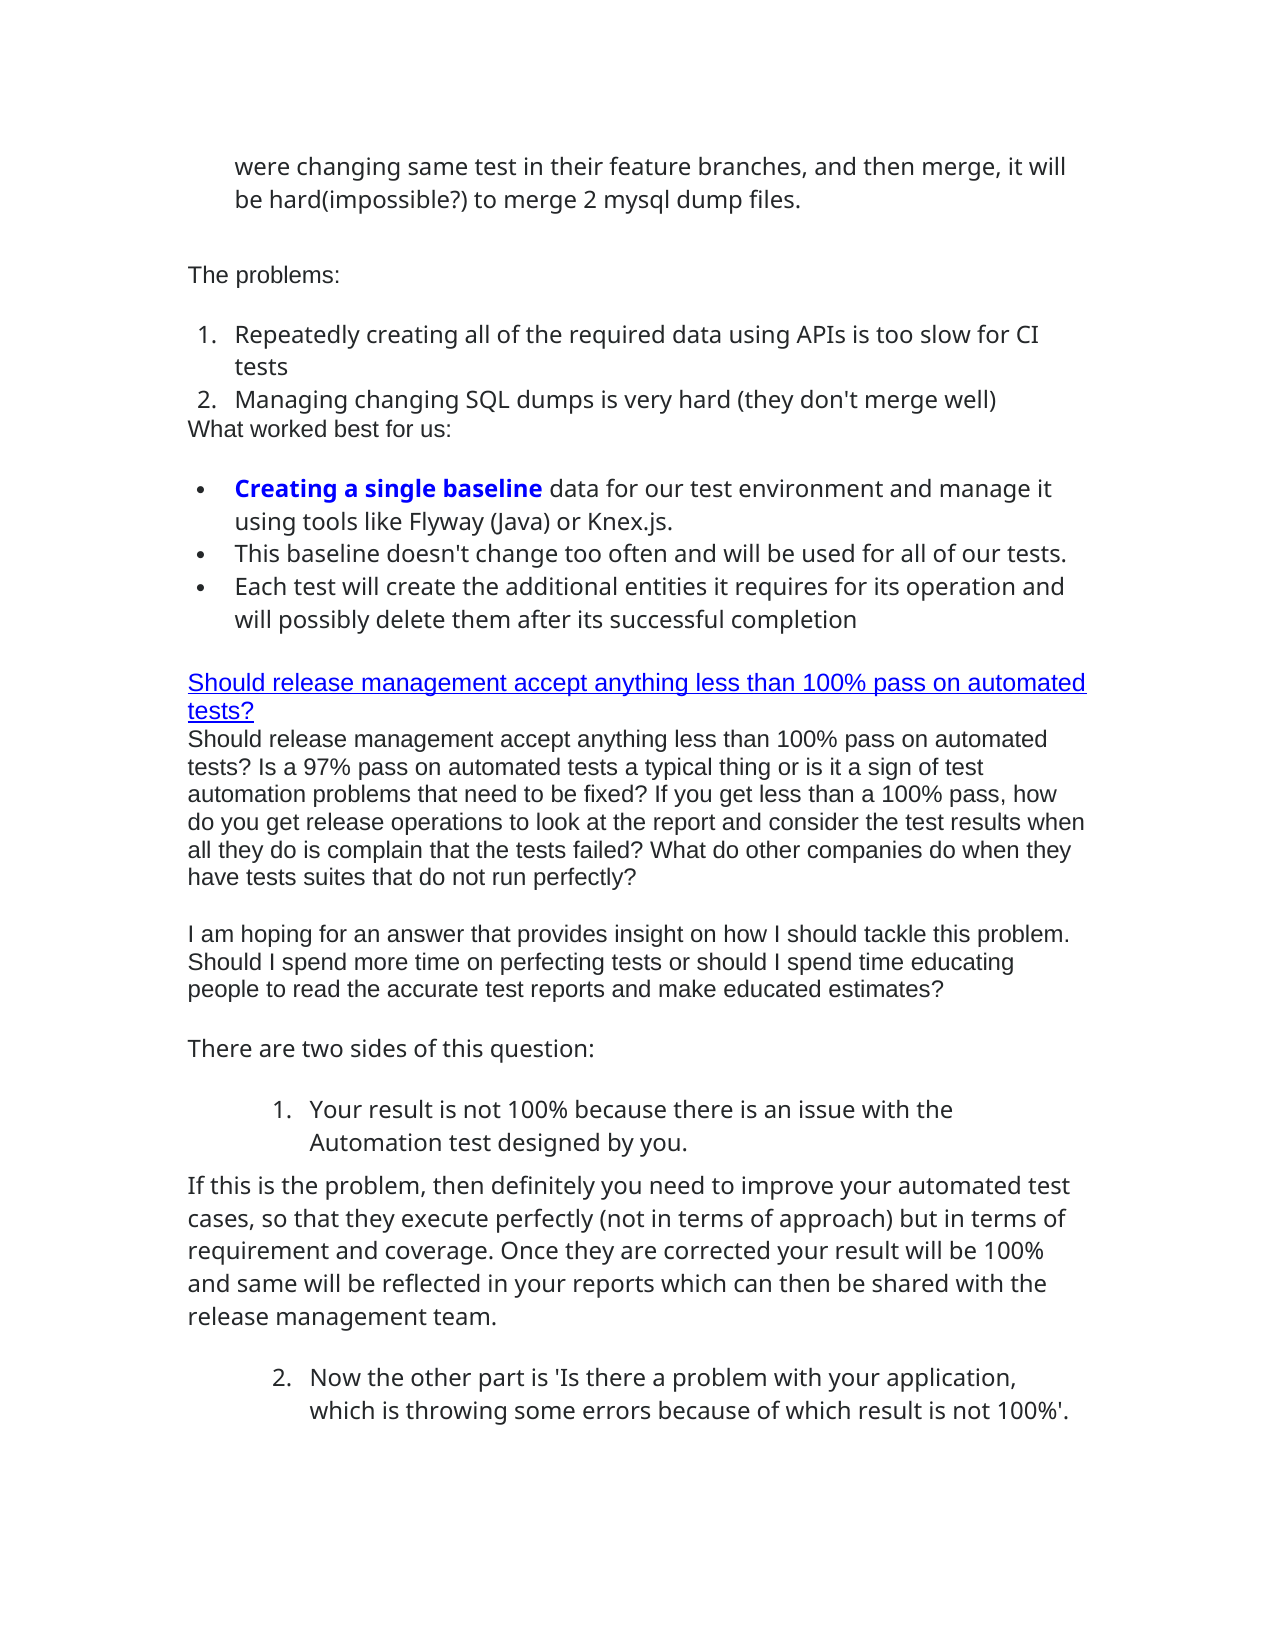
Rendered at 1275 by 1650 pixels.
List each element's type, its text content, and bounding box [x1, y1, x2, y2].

list Now the other part is 'Is there a problem with your application, which is throwing some errors because of which result is not 100%'. [272, 1361, 1087, 1426]
text The problems: [187, 261, 1087, 288]
text What worked best for us: [187, 415, 1087, 443]
text There are two sides of this question: [187, 1031, 1087, 1064]
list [197, 150, 1087, 215]
list Managing changing SQL dumps is very hard (they don't merge well) [197, 383, 1087, 415]
list Your result is not 100% because there is an issue with the Automation test designed by you. [272, 1093, 1087, 1158]
list Repeatedly creating all of the required data using APIs is too slow for CI tests [197, 317, 1087, 383]
subtitle Should release management accept anything less than 100% pass on automated tests? [187, 668, 1087, 693]
text If this is the problem, then definitely you need to improve your automated test cases, so that they execute perfectly (not in terms of approach) but in terms of requirement and coverage. Once they are corrected your result will be 100% and same will be reflected in your reports which can then be shared with the release management team. [187, 1169, 1087, 1332]
text I am hoping for an answer that provides insight on how I should tackle this problem. Should I spend more time on perfecting tests or should I spend time educating people to read the accurate test reports and make educated estimates? [187, 920, 1087, 1003]
list This baseline doesn't change too often and will be used for all of our tests. [197, 537, 1087, 570]
list Creating a single baseline data for our test environment and manage it using tools like Flyway (Java) or Knex.js. [197, 472, 1087, 537]
text Should release management accept anything less than 100% pass on automated tests? Is a 97% pass on automated tests a typical thing or is it a sign of test automation problems that need to be fixed? If you get less than a 100% pass, how do you get release operations to look at the report and consider the test results when all they do is complain that the tests failed? What do other companies do when they have tests suites that do not run perfectly? [187, 725, 1087, 891]
subtitle Should release management accept anything less than 100% pass on automated tests? [187, 694, 1087, 725]
list Each test will create the additional entities it requires for its operation and will possibly delete them after its successful completion [197, 570, 1087, 635]
